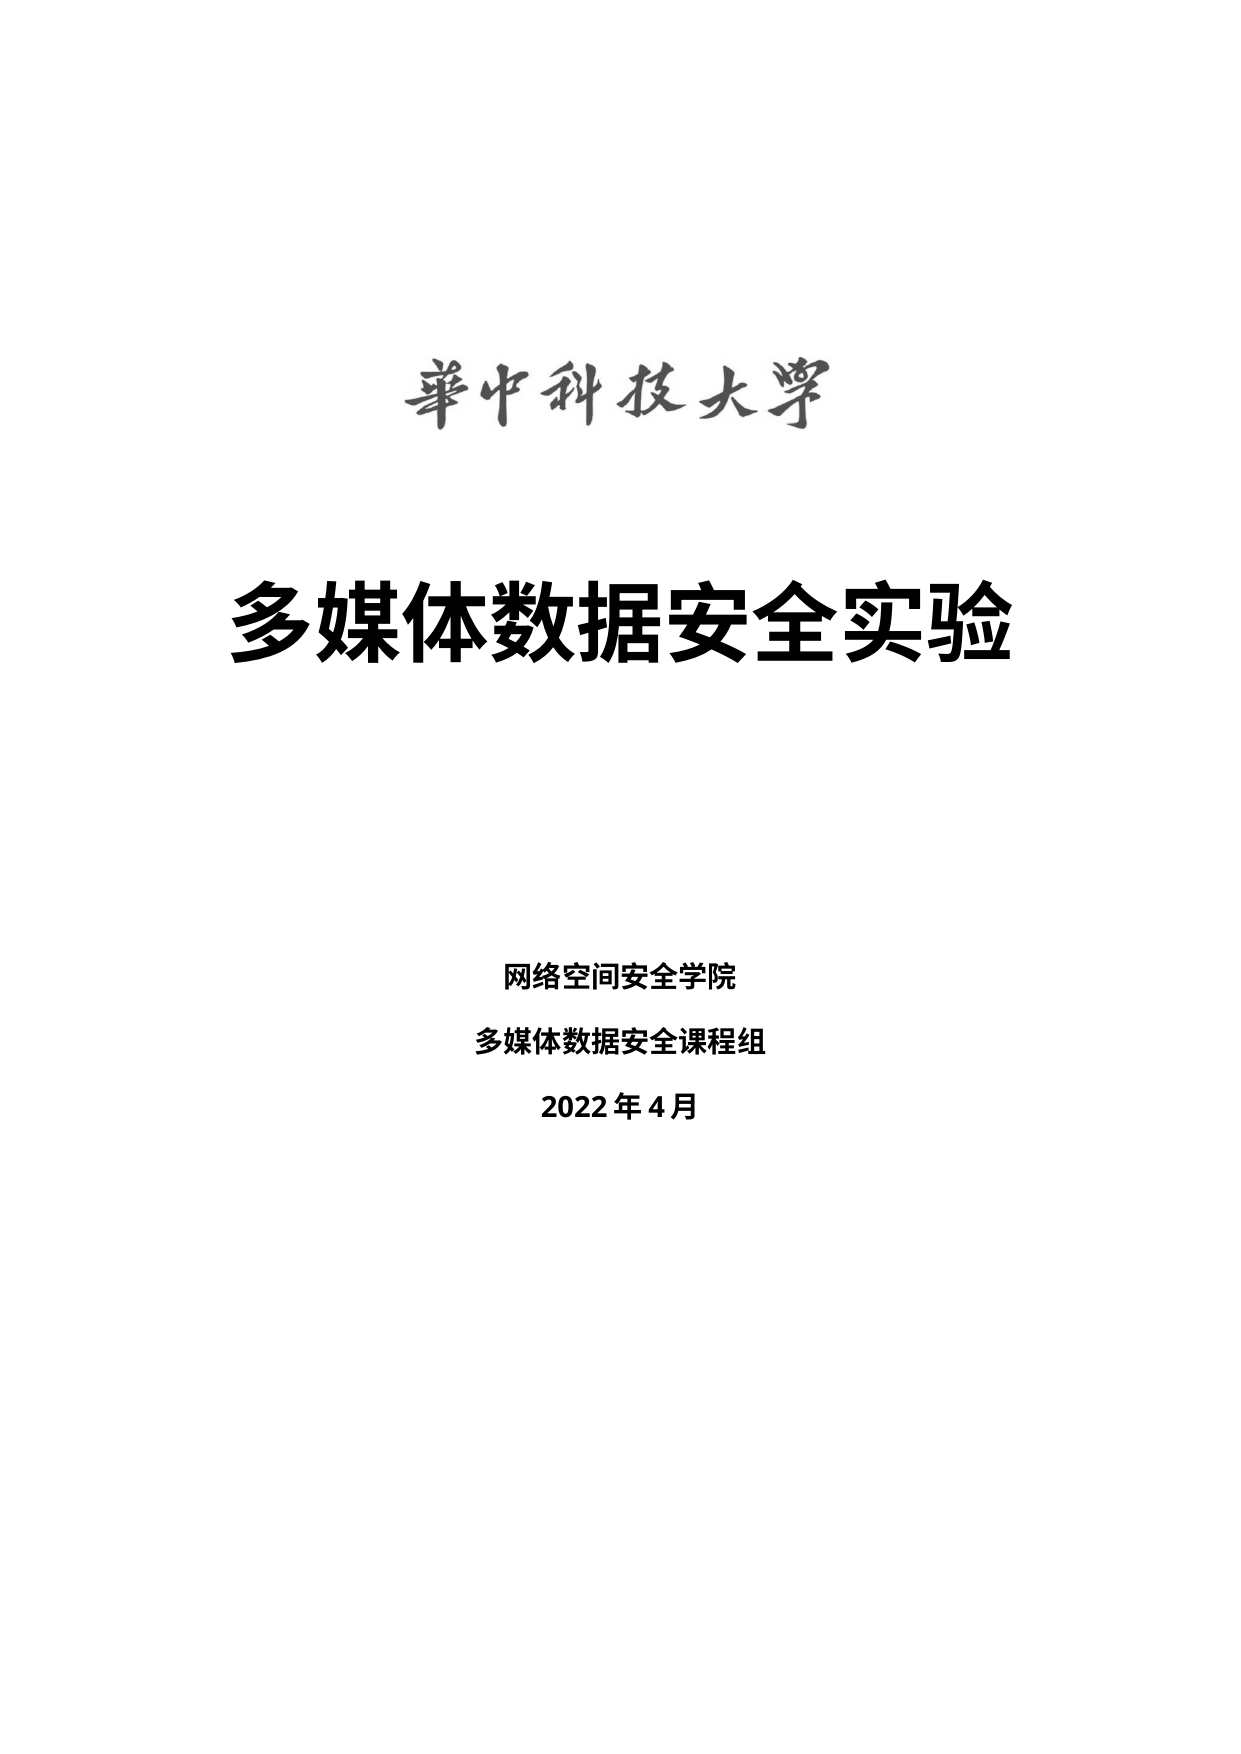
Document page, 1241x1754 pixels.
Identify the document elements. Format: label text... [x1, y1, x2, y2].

text 2022年4月 [187, 1072, 1053, 1137]
text 网络空间安全学院 [187, 942, 1053, 1007]
text 多媒体数据安全课程组 [187, 1007, 1053, 1072]
text 多媒体数据安全实验 [187, 552, 1053, 682]
